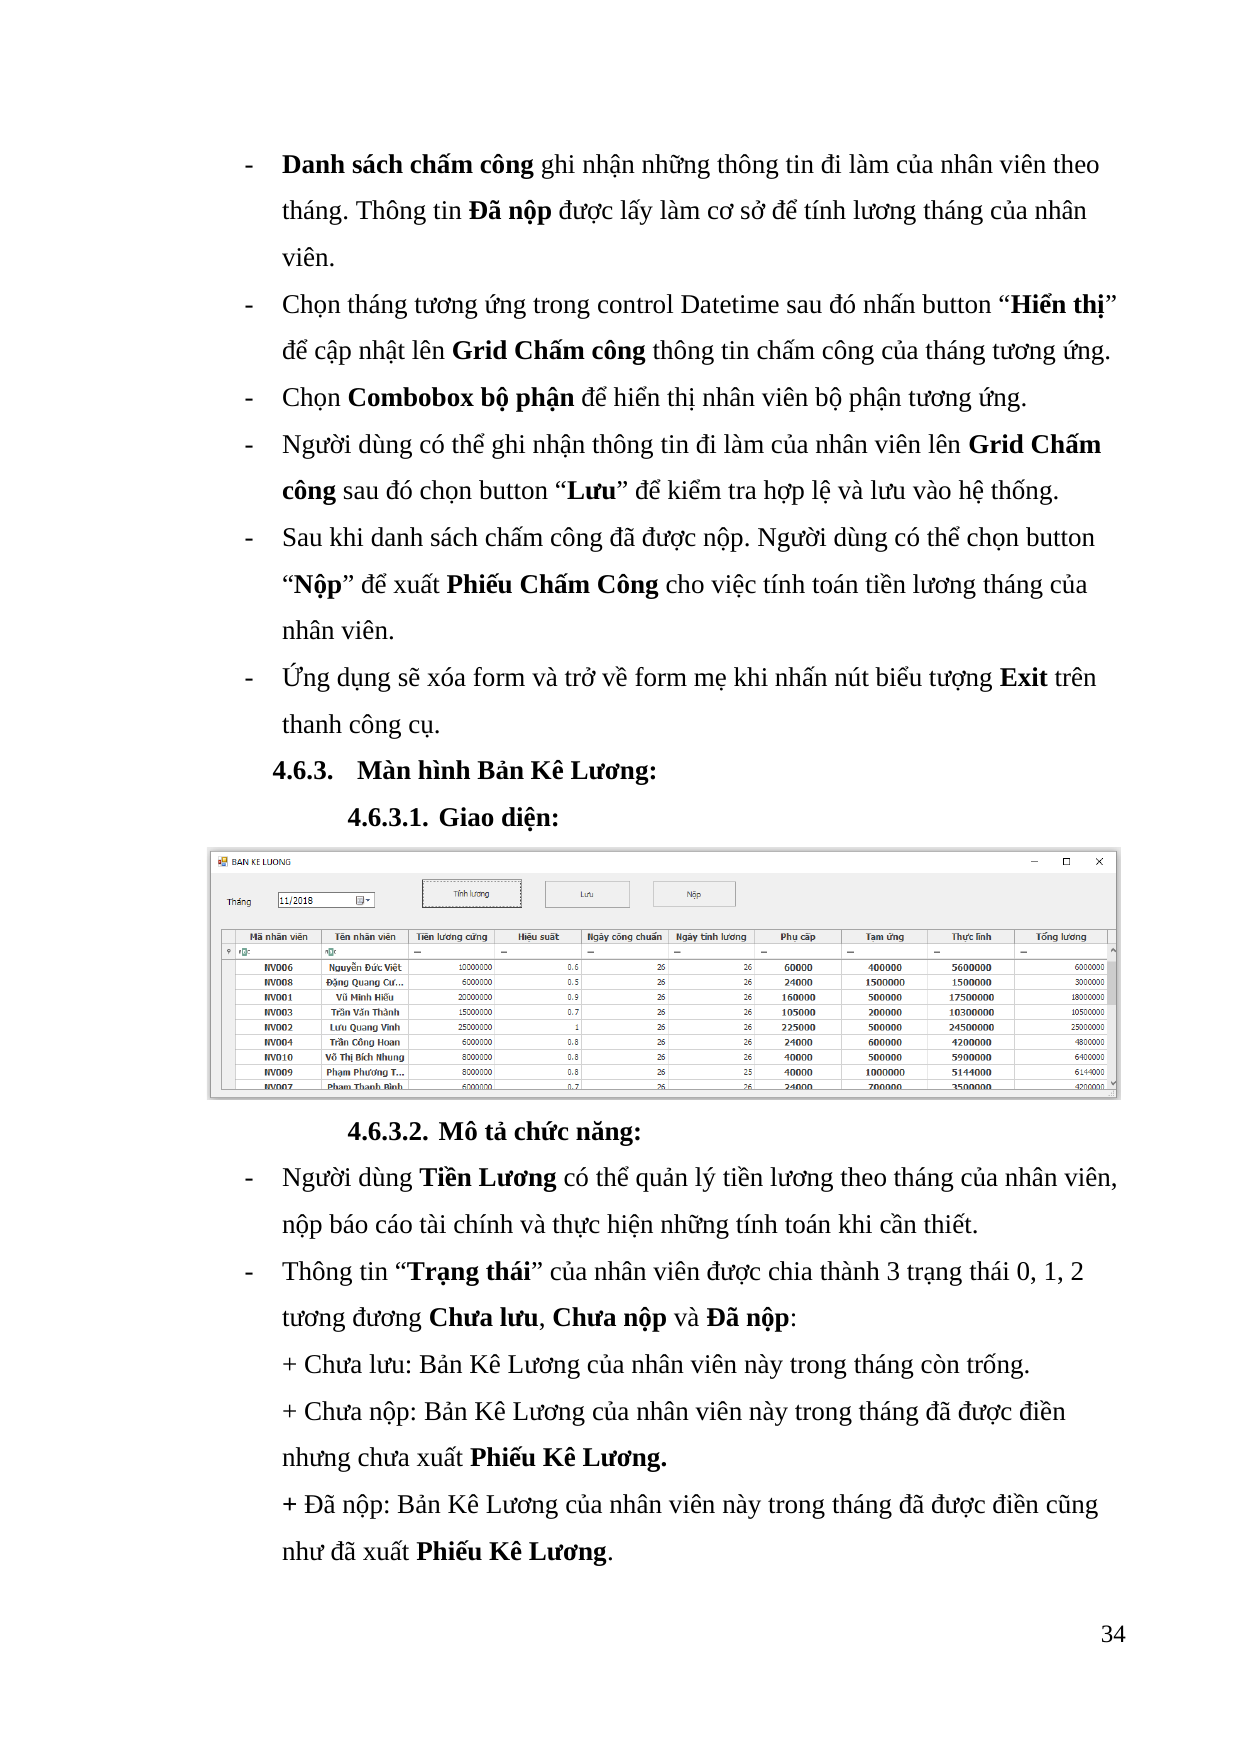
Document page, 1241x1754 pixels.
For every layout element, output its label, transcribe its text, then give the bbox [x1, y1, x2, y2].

list Chọn tháng tương ứng trong control Datetime sau đó nhấn button “Hiển thị” để cập nhật lên Grid Chấm công thông tin chấm công của tháng tương ứng. [244, 288, 1122, 366]
list Sau khi danh sách chấm công đã được nộp. Người dùng có thể chọn button “Nộp” để xuất Phiếu Chấm Công cho việc tính toán tiền lương tháng của nhân viên. [244, 521, 1122, 646]
list Thông tin “Trạng thái” của nhân viên được chia thành 3 trạng thái 0, 1, 2 tương đương Chưa lưu, Chưa nộp và Đã nộp: + Chưa lưu: Bản Kê Lương của nhân viên này trong tháng còn trống. + Chưa nộp: Bản Kê Lương của nhân viên này trong tháng đã được điền nhưng chưa xuất Phiếu Kê Lương. + Đã nộp: Bản Kê Lương của nhân viên này trong tháng đã được điền cũng như đã xuất Phiếu Kê Lương. [244, 1255, 1122, 1566]
list Người dùng có thể ghi nhận thông tin đi làm của nhân viên lên Grid Chấm công sau đó chọn button “Lưu” để kiểm tra hợp lệ và lưu vào hệ thống. [244, 428, 1122, 506]
list Chọn Combobox bộ phận để hiển thị nhân viên bộ phận tương ứng. [244, 381, 1122, 412]
list Người dùng Tiền Lương có thể quản lý tiền lương theo tháng của nhân viên, nộp báo cáo tài chính và thực hiện những tính toán khi cần thiết. [244, 1161, 1122, 1239]
list Danh sách chấm công ghi nhận những thông tin đi làm của nhân viên theo tháng. Thông tin Đã nộp được lấy làm cơ sở để tính lương tháng của nhân viên. [244, 148, 1122, 272]
picture [206, 847, 1121, 1100]
list Màn hình Bản Kê Lương: [272, 754, 1122, 786]
list Ứng dụng sẽ xóa form và trở về form mẹ khi nhấn nút biểu tượng Exit trên thanh công cụ. [244, 661, 1122, 739]
list Mô tả chức năng: [207, 1115, 1122, 1146]
